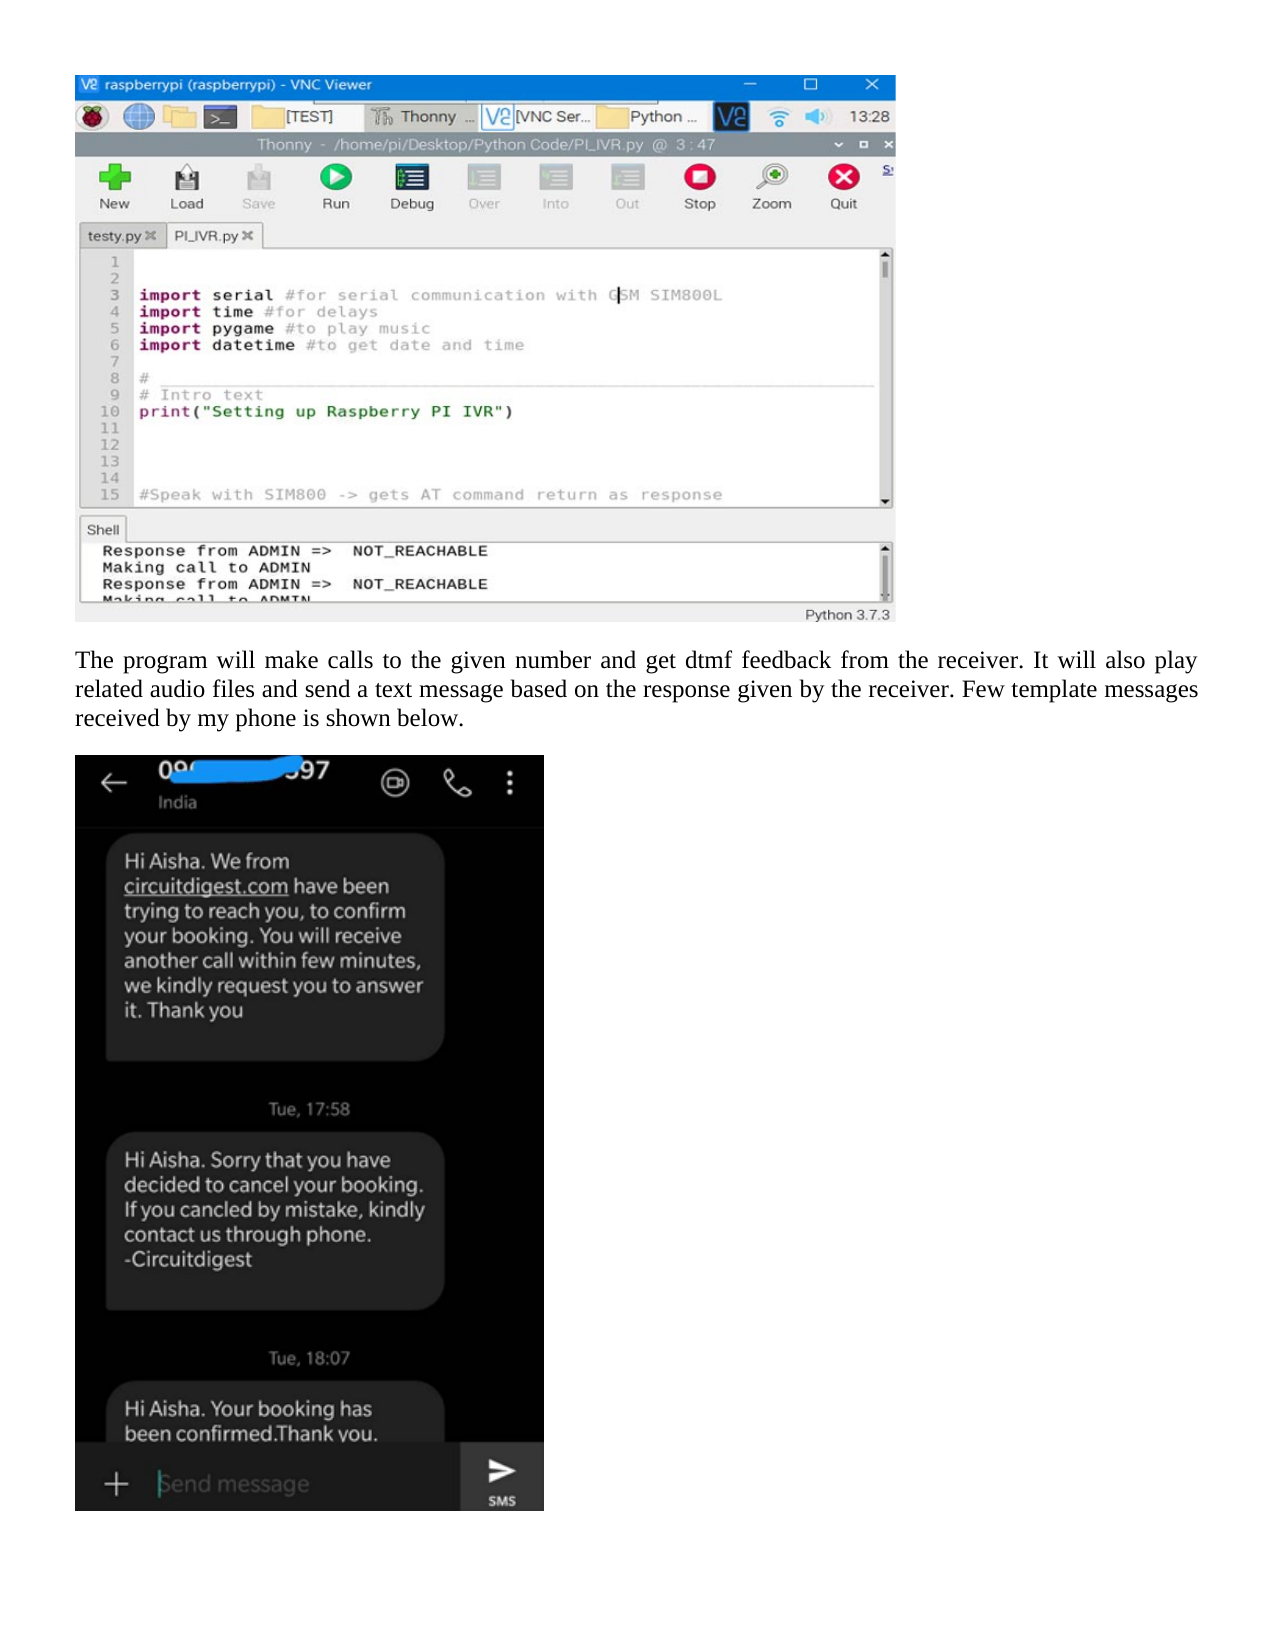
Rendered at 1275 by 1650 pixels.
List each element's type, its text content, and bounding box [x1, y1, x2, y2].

picture [75, 75, 896, 622]
text The program will make calls to the given number and get dtmf feedback from the receiver. It will also play related audio files and send a text message based on the response given by the receiver. Few template messages received by my phone is shown below. [75, 645, 1200, 732]
picture [75, 755, 544, 1511]
